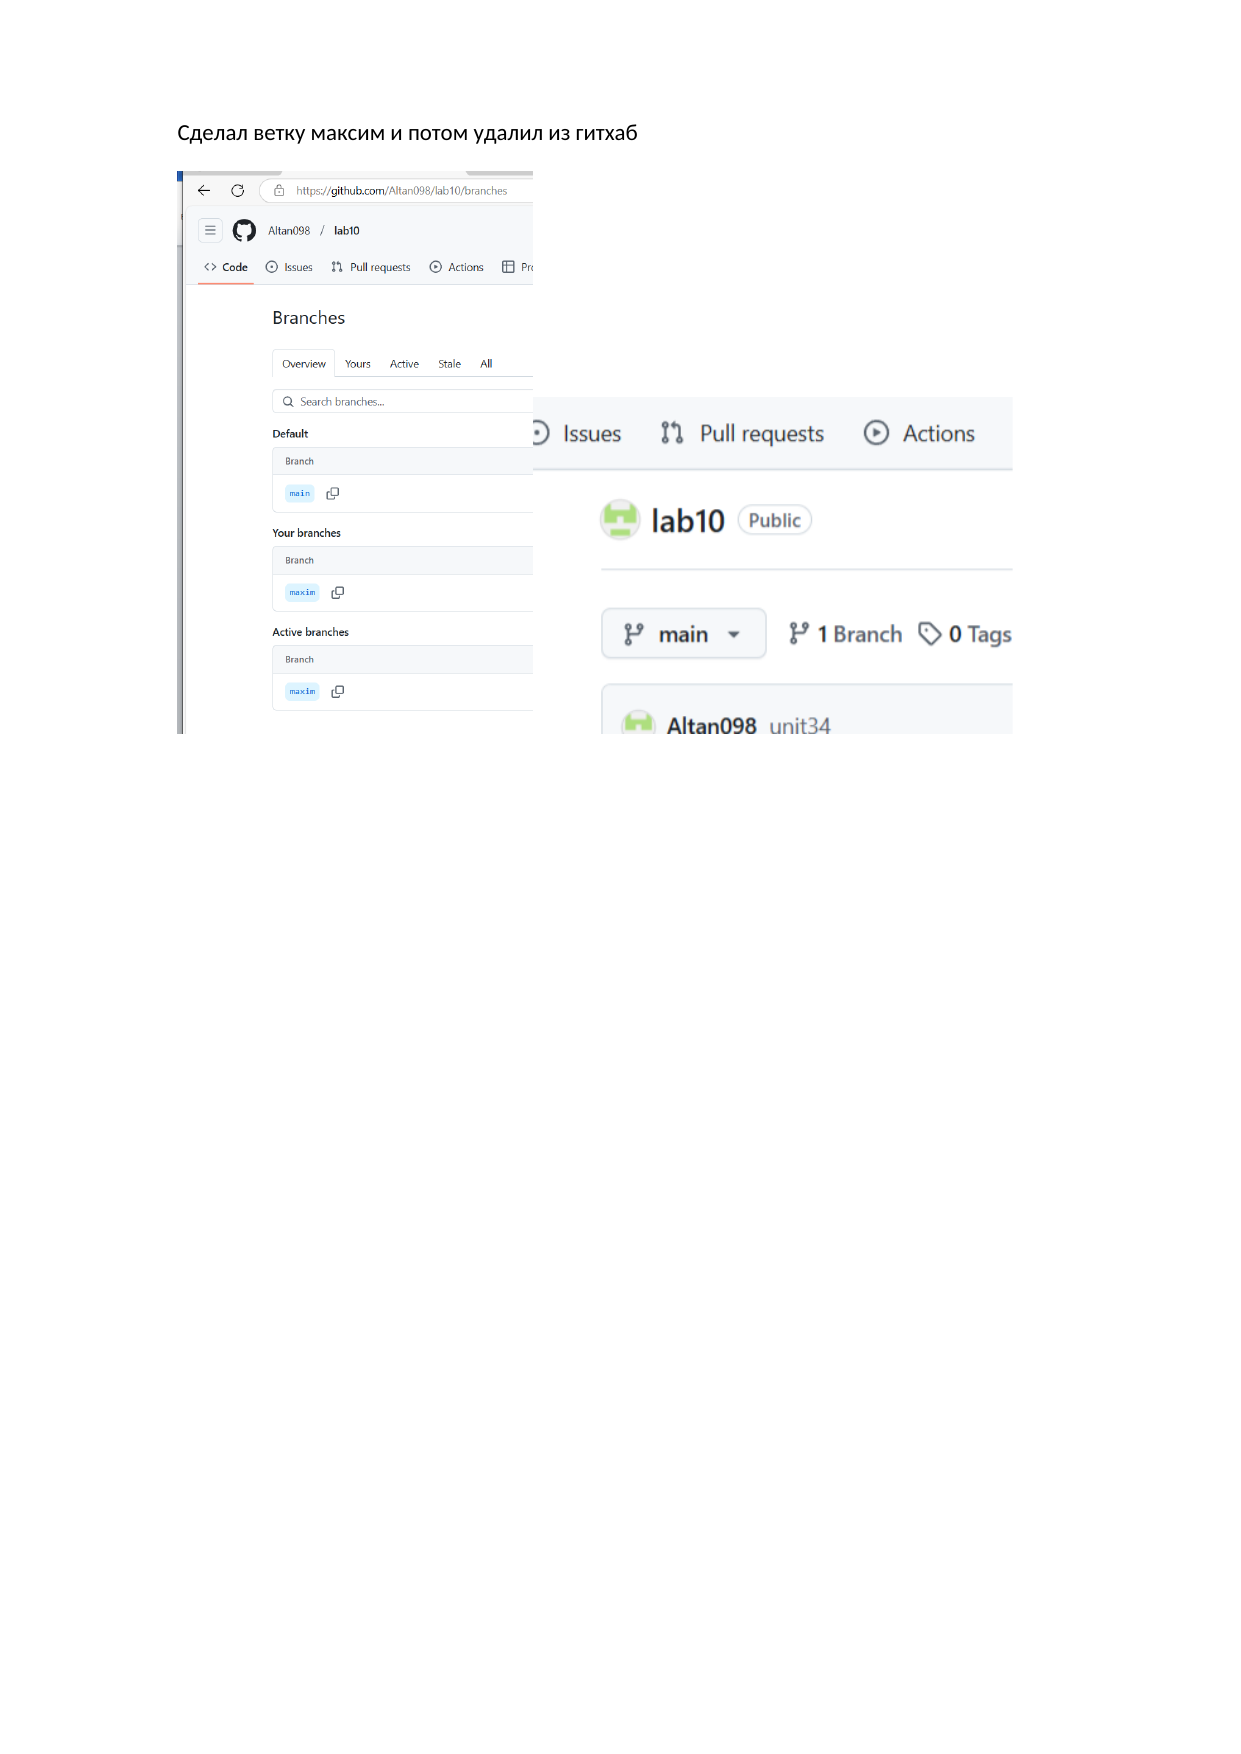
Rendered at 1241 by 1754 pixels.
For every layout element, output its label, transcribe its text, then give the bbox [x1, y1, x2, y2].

picture [177, 171, 1013, 734]
text Сделал ветку максим и потом удалил из гитхаб [177, 118, 1152, 146]
